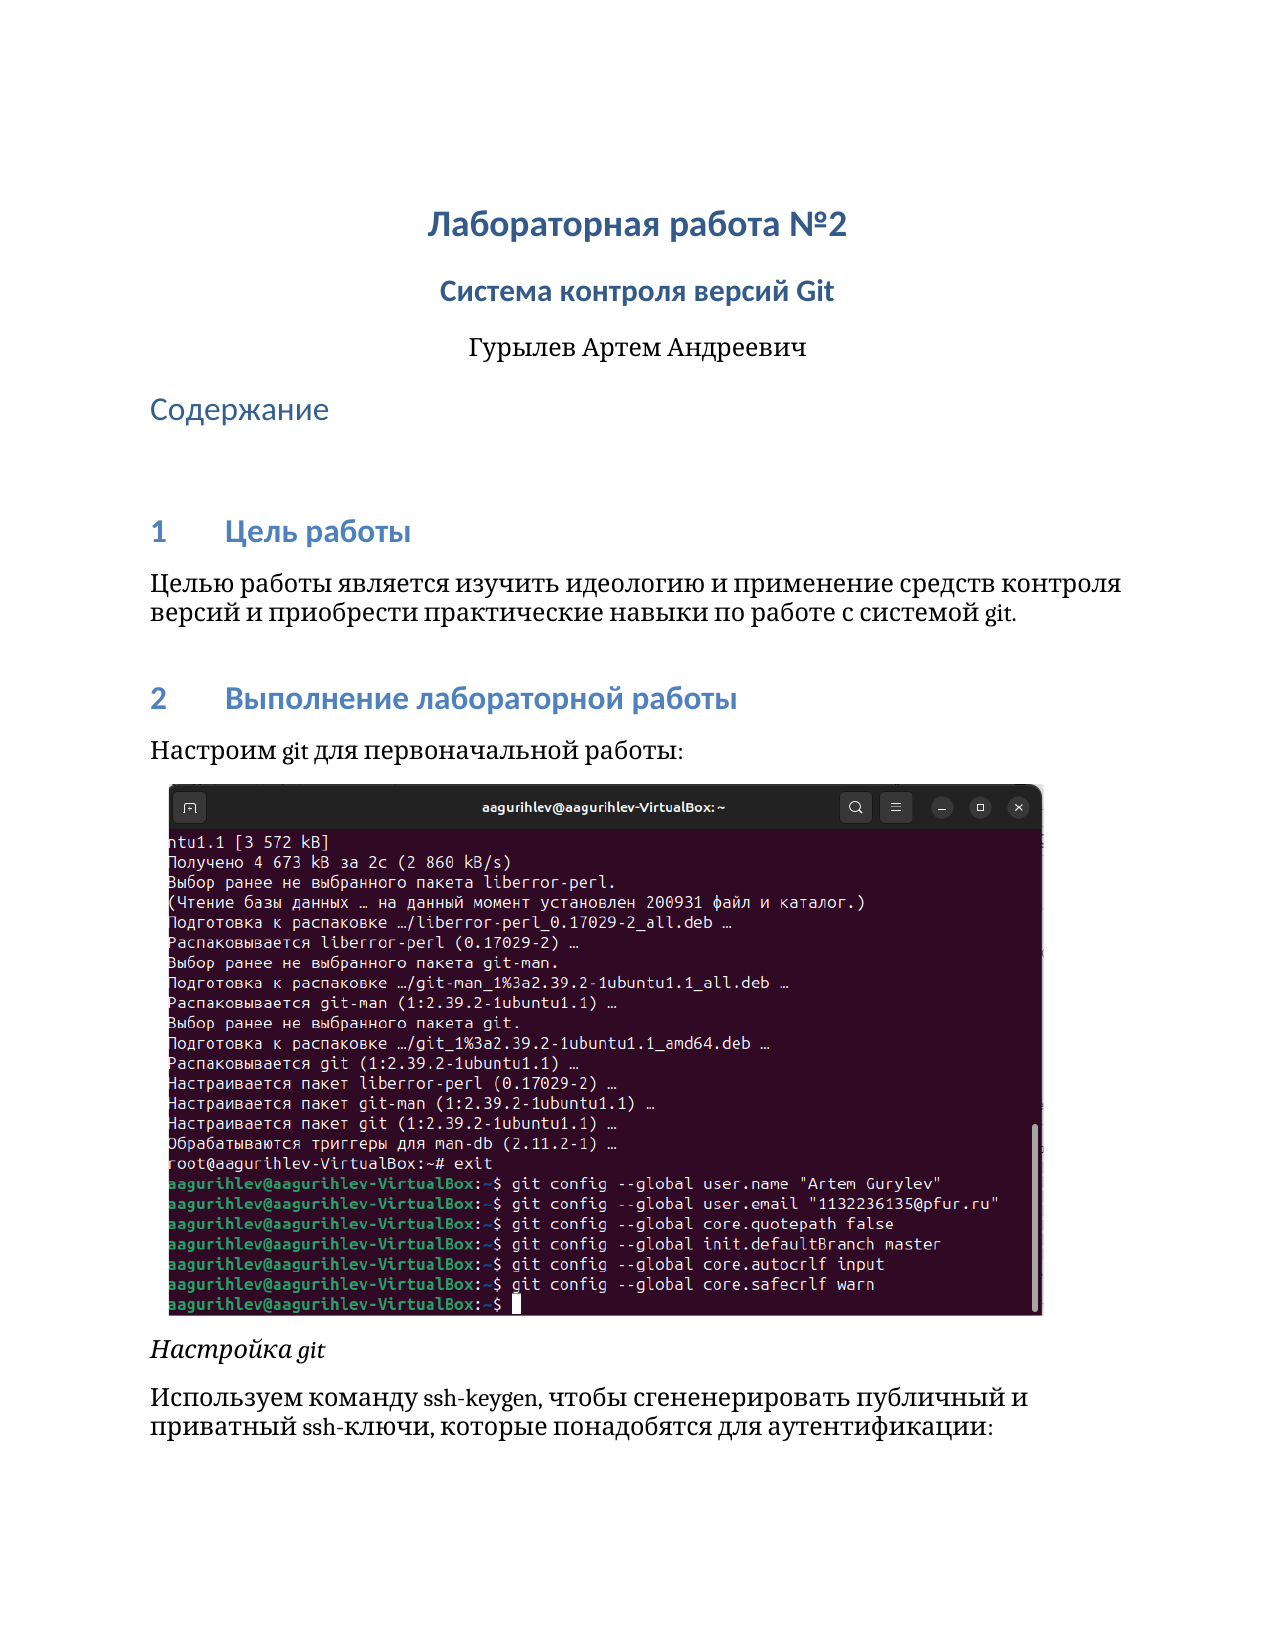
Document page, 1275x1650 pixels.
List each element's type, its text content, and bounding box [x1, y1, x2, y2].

text Целью работы является изучить идеологию и применение средств контроля версий и приобрести практические навыки по работе с системой git. [150, 570, 1125, 627]
text Используем команду ssh-keygen, чтобы сгененерировать публичный и приватный ssh-ключи, которые понадобятся для аутентификации: [150, 1384, 1125, 1441]
text Гурылев Артем Андреевич [150, 334, 1125, 363]
text Настроим git для первоначальной работы: [150, 737, 1125, 766]
subtitle Система контроля версий Git [150, 271, 1125, 309]
text Настройка git [150, 1336, 1125, 1365]
subtitle 1 Цель работы [150, 510, 1125, 551]
picture [168, 784, 1044, 1316]
title Лабораторная работа №2 [150, 200, 1125, 246]
subtitle 2 Выполнение лабораторной работы [150, 677, 1125, 718]
